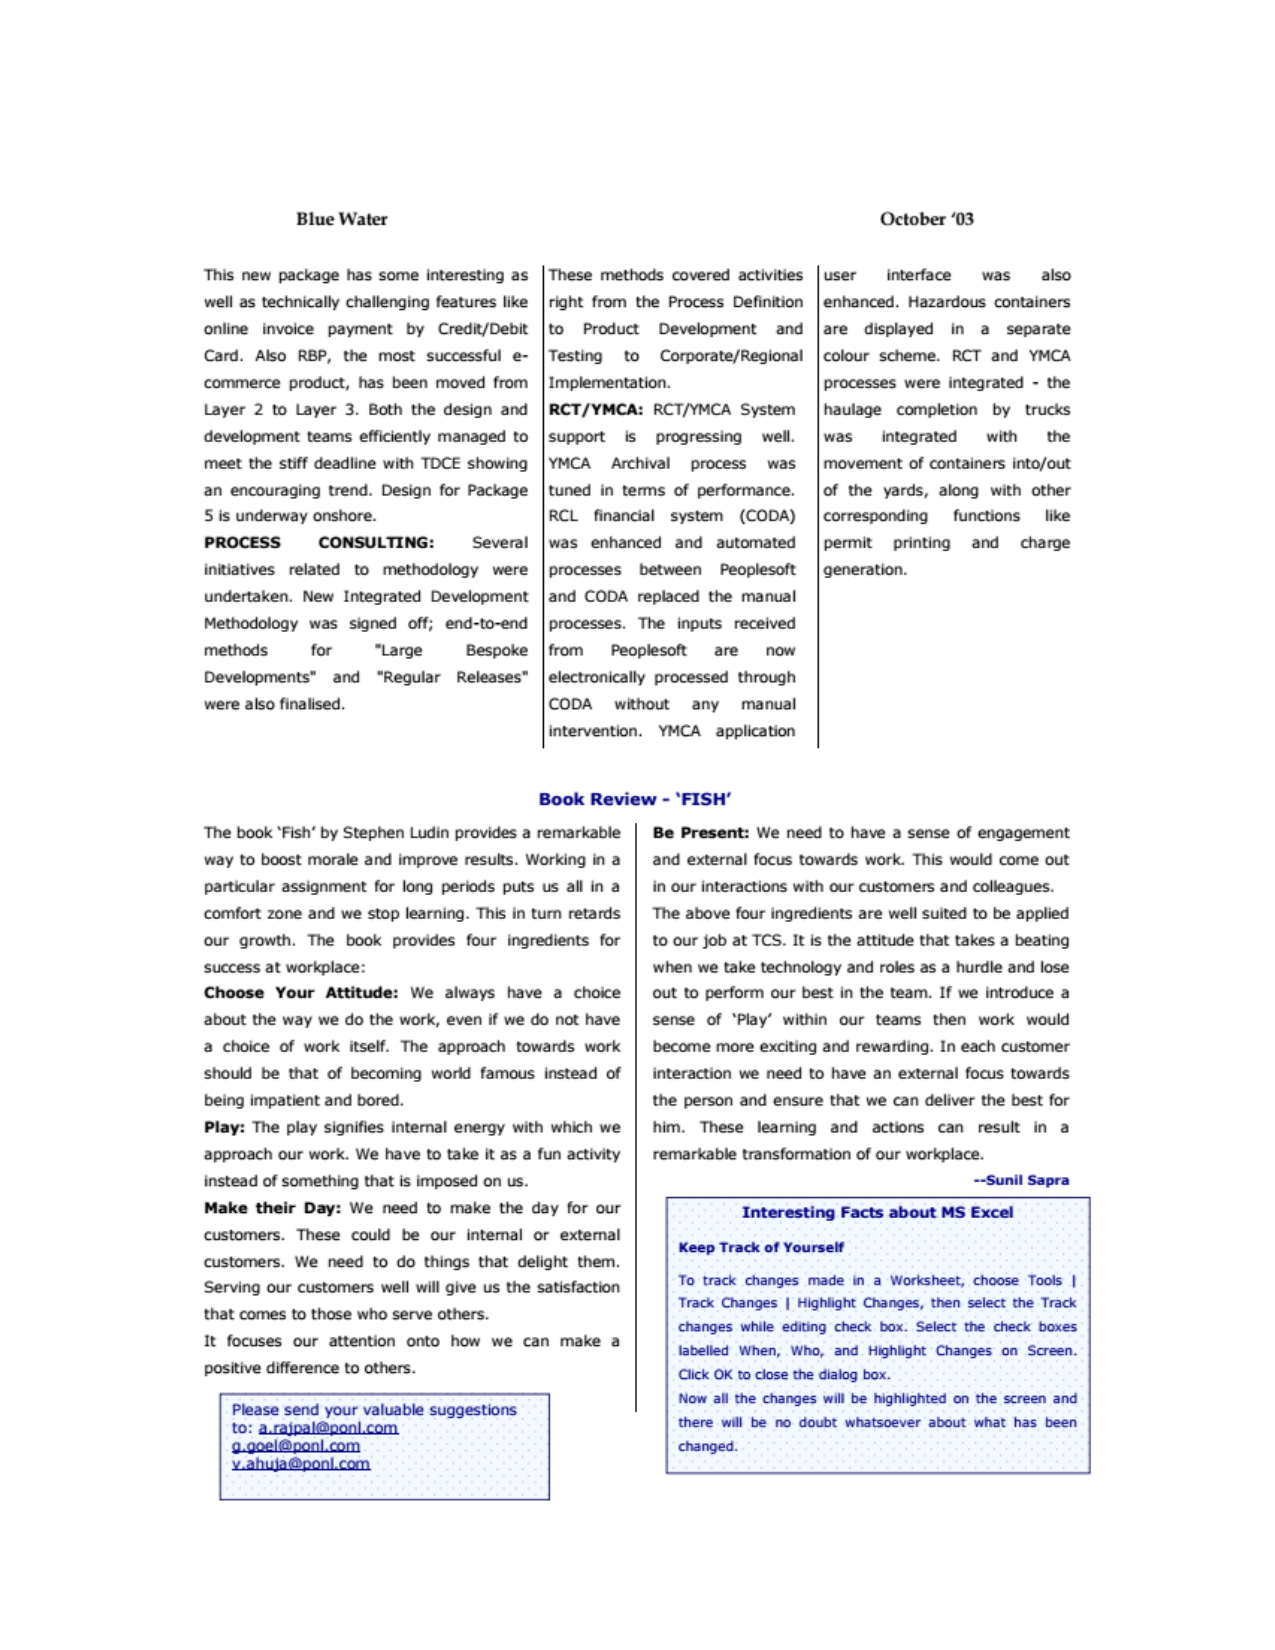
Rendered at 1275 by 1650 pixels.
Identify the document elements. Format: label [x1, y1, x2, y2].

picture [150, 150, 1121, 1501]
